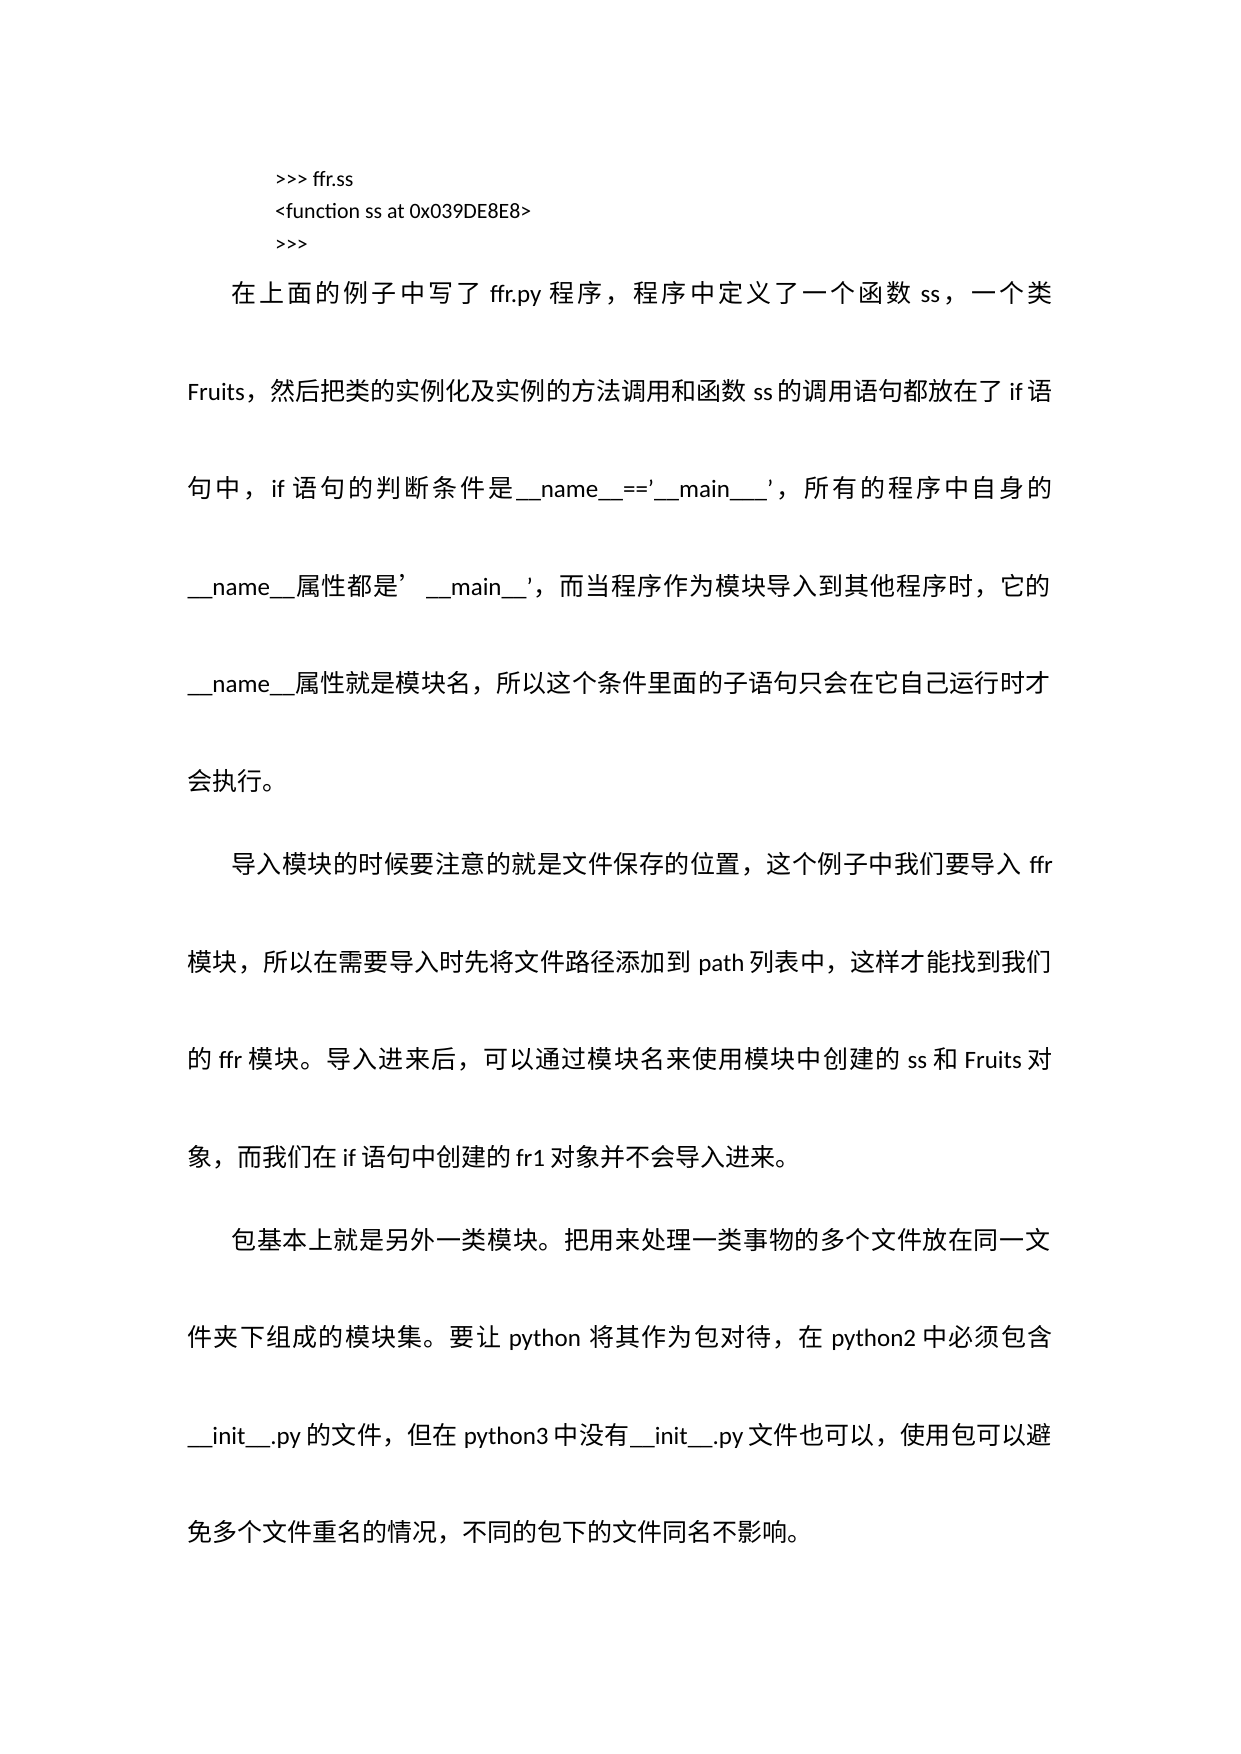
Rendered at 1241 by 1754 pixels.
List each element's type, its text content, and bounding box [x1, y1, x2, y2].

text <function ss at 0x039DE8E8> [231, 194, 1053, 227]
text 导入模块的时候要注意的就是文件保存的位置，这个例子中我们要导入ffr模块，所以在需要导入时先将文件路径添加到path列表中，这样才能找到我们的ffr模块。导入进来后，可以通过模块名来使用模块中创建的ss和Fruits对象，而我们在if语句中创建的fr1对象并不会导入进来。 [187, 830, 1053, 1188]
text 在上面的例子中写了ffr.py程序，程序中定义了一个函数ss，一个类Fruits，然后把类的实例化及实例的方法调用和函数ss的调用语句都放在了if语句中，if语句的判断条件是__name__==’__main___’，所有的程序中自身的__name__属性都是’__main__’，而当程序作为模块导入到其他程序时，它的__name__属性就是模块名，所以这个条件里面的子语句只会在它自己运行时才会执行。 [187, 259, 1053, 812]
text >>> [231, 227, 1053, 259]
text >>> ffr.ss [231, 162, 1053, 194]
text 包基本上就是另外一类模块。把用来处理一类事物的多个文件放在同一文件夹下组成的模块集。要让python 将其作为包对待，在python2中必须包含__init__.py的文件，但在python3中没有__init__.py文件也可以，使用包可以避免多个文件重名的情况，不同的包下的文件同名不影响。 [187, 1206, 1053, 1563]
